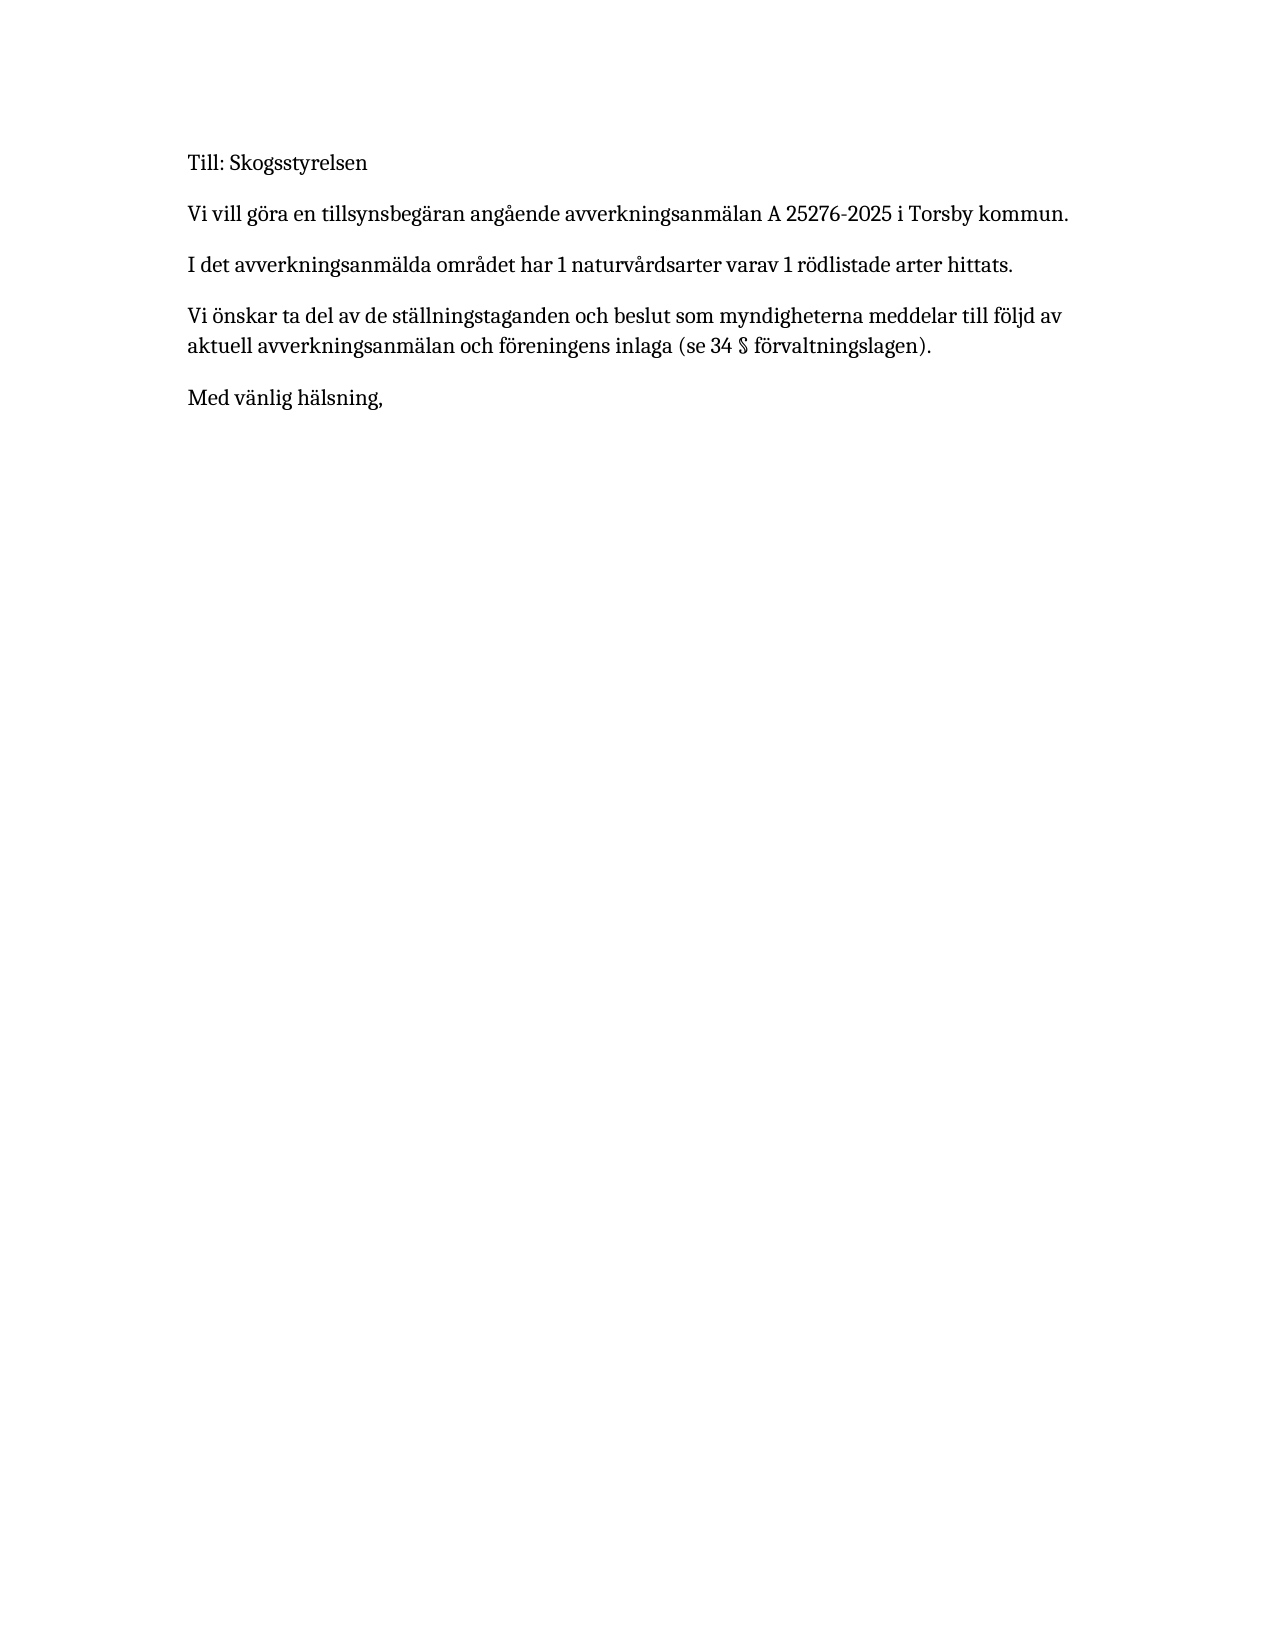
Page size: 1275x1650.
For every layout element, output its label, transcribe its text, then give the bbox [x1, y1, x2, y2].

text I det avverkningsanmälda området har 1 naturvårdsarter varav 1 rödlistade arter hittats. [187, 252, 1087, 278]
text Vi vill göra en tillsynsbegäran angående avverkningsanmälan A 25276-2025 i Torsby kommun. [187, 201, 1087, 227]
text Till: Skogsstyrelsen [187, 150, 1087, 176]
text Med vänlig hälsning, [187, 384, 1087, 441]
text Vi önskar ta del av de ställningstaganden och beslut som myndigheterna meddelar till följd av aktuell avverkningsanmälan och föreningens inlaga (se 34 § förvaltningslagen). [187, 303, 1087, 360]
